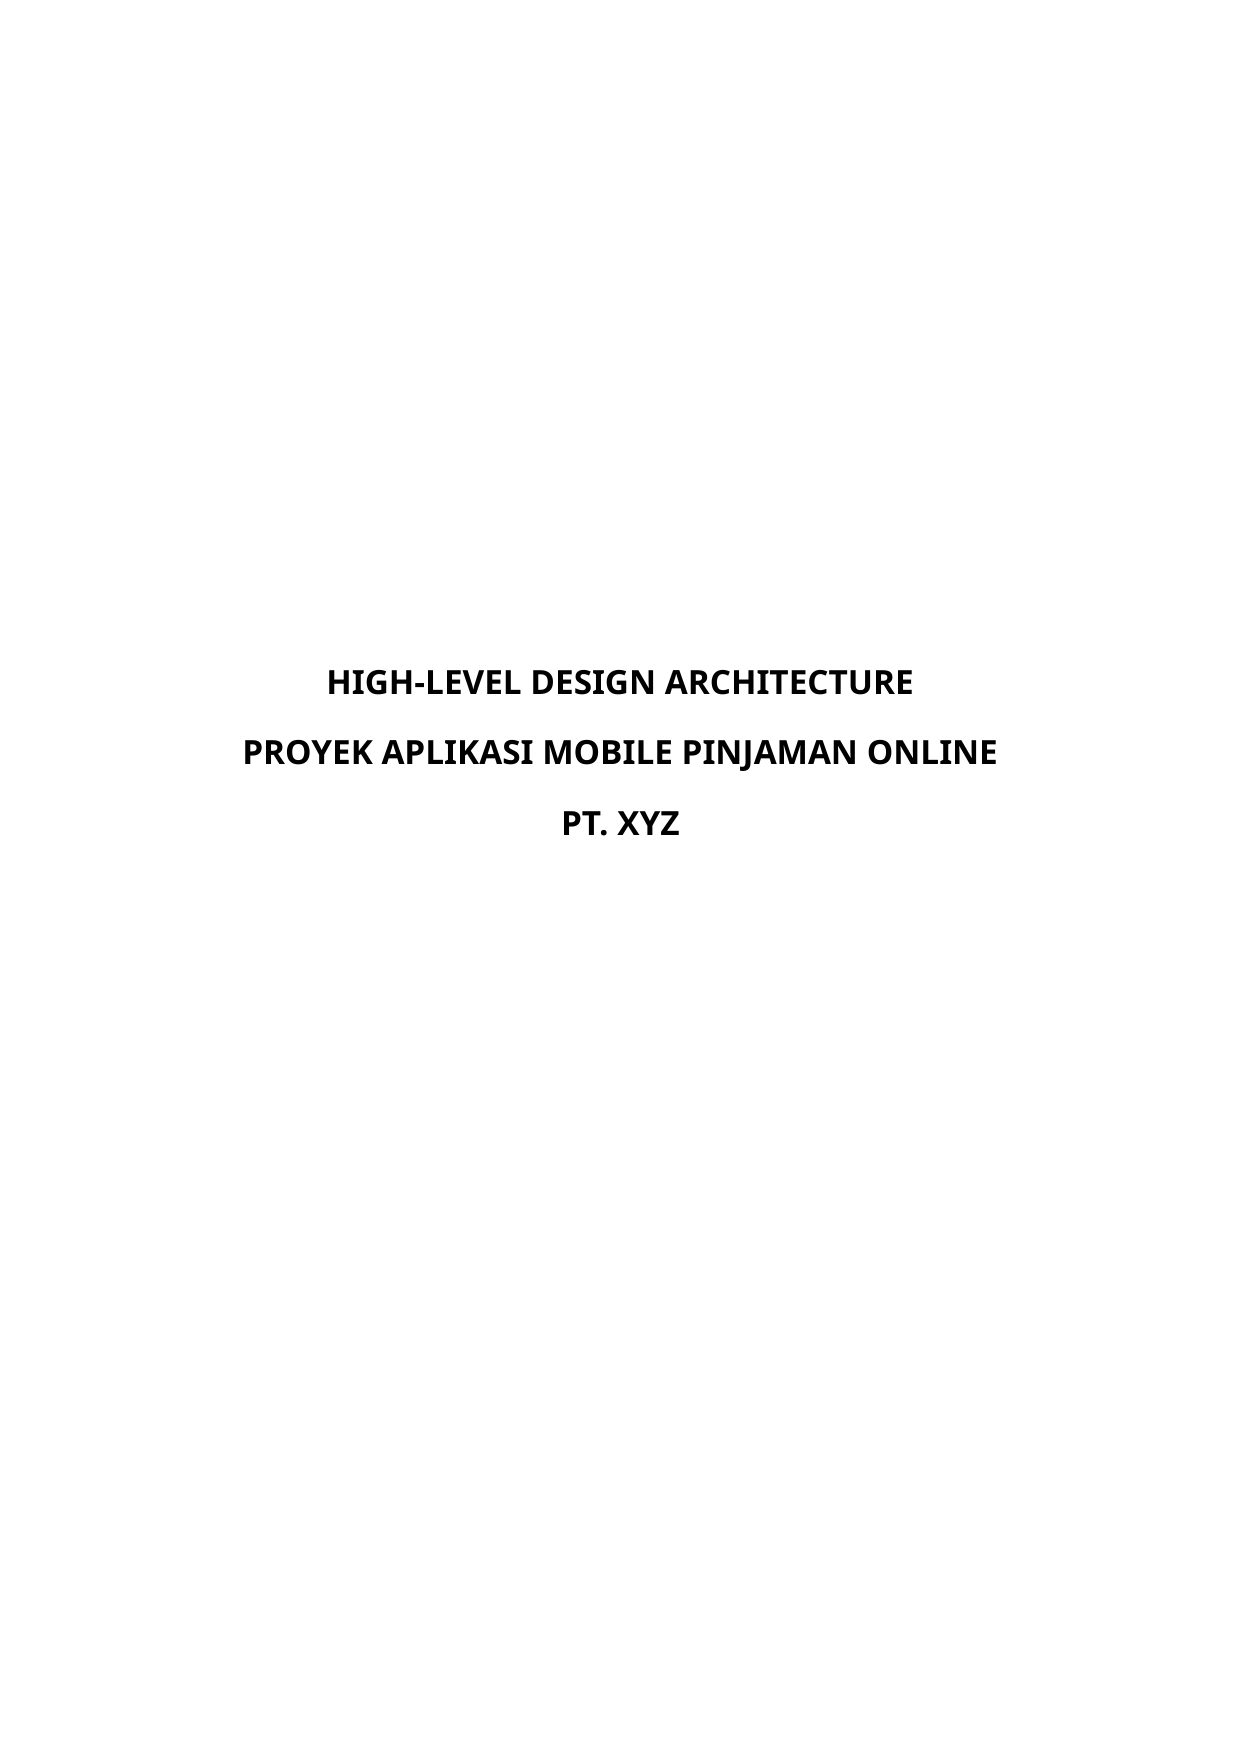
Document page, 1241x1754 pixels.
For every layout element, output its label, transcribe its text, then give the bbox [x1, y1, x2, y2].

subtitle HIGH-LEVEL DESIGN ARCHITECTURE [150, 658, 1090, 704]
subtitle PROYEK APLIKASI MOBILE PINJAMAN ONLINE [150, 729, 1090, 774]
subtitle PT. XYZ [150, 799, 1090, 845]
